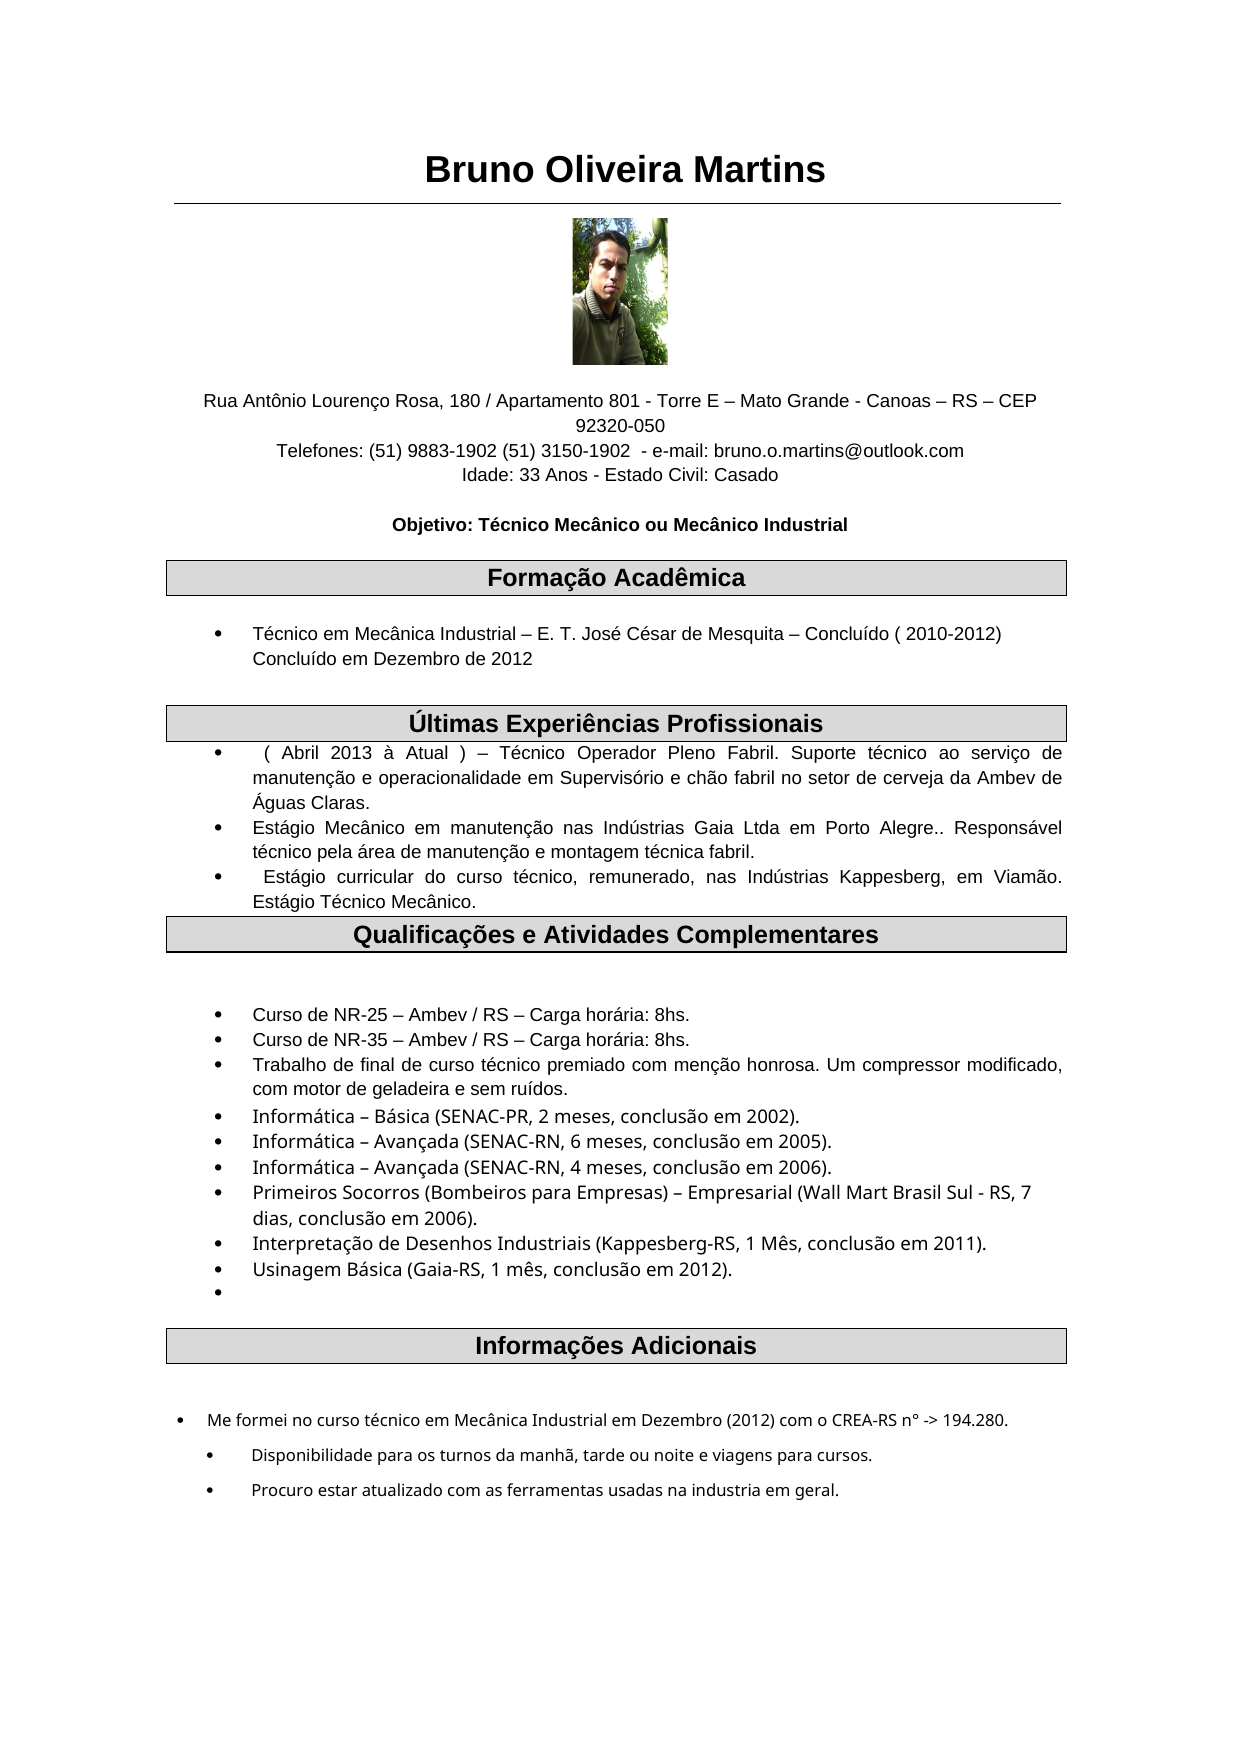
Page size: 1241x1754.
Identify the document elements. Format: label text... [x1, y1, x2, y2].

text Bruno Oliveira Martins [177, 148, 1063, 191]
text  Disponibilidade para os turnos da manhã, tarde ou noite e viagens para cursos. [207, 1443, 1063, 1466]
list Informática – Básica (SENAC-PR, 2 meses, conclusão em 2002). [215, 1103, 1063, 1128]
text Rua Antônio Lourenço Rosa, 180 / Apartamento 801 - Torre E – Mato Grande - Canoas – RS – CEP 92320-050 Telefones: (51) 9883-1902 (51) 3150-1902 - e-mail: bruno.o.martins@outlook.com Idade: 33 Anos - Estado Civil: Casado Objetivo: Técnico Mecânico ou Mecânico Industrial [177, 390, 1063, 535]
list Estágio Mecânico em manutenção nas Indústrias Gaia Ltda em Porto Alegre.. Responsável técnico pela área de manutenção e montagem técnica fabril. [215, 816, 1063, 863]
list Trabalho de final de curso técnico premiado com menção honrosa. Um compressor modificado, com motor de geladeira e sem ruídos. [215, 1053, 1063, 1100]
list Interpretação de Desenhos Industriais (Kappesberg-RS, 1 Mês, conclusão em 2011). [215, 1231, 1063, 1256]
list ( Abril 2013 à Atual ) – Técnico Operador Pleno Fabril. Suporte técnico ao serviço de manutenção e operacionalidade em Supervisório e chão fabril no setor de cerveja da Ambev de Águas Claras. [215, 742, 1063, 813]
list Técnico em Mecânica Industrial – E. T. José César de Mesquita – Concluído ( 2010-2012) Concluído em Dezembro de 2012 [215, 622, 1063, 701]
table_header Informações Adicionais [167, 1329, 1066, 1363]
table_header Últimas Experiências Profissionais [167, 706, 1066, 741]
list Usinagem Básica (Gaia-RS, 1 mês, conclusão em 2012). [215, 1256, 1063, 1282]
list Estágio curricular do curso técnico, remunerado, nas Indústrias Kappesberg, em Viamão. Estágio Técnico Mecânico. [215, 866, 1063, 913]
table_header Formação Acadêmica [167, 561, 1066, 595]
list Informática – Avançada (SENAC-RN, 4 meses, conclusão em 2006). [215, 1154, 1063, 1179]
picture [572, 218, 668, 365]
list Informática – Avançada (SENAC-RN, 6 meses, conclusão em 2005). [215, 1128, 1063, 1154]
list Primeiros Socorros (Bombeiros para Empresas) – Empresarial (Wall Mart Brasil Sul - RS, 7 dias, conclusão em 2006). [215, 1179, 1063, 1231]
table_header Qualificações e Atividades Complementares [167, 917, 1066, 951]
list Curso de NR-25 – Ambev / RS – Carga horária: 8hs. [215, 1003, 1063, 1025]
text  Me formei no curso técnico em Mecânica Industrial em Dezembro (2012) com o CREA-RS n° -> 194.280. [177, 1408, 1063, 1431]
list Curso de NR-35 – Ambev / RS – Carga horária: 8hs. [215, 1028, 1063, 1050]
text  Procuro estar atualizado com as ferramentas usadas na industria em geral. [207, 1479, 1063, 1501]
